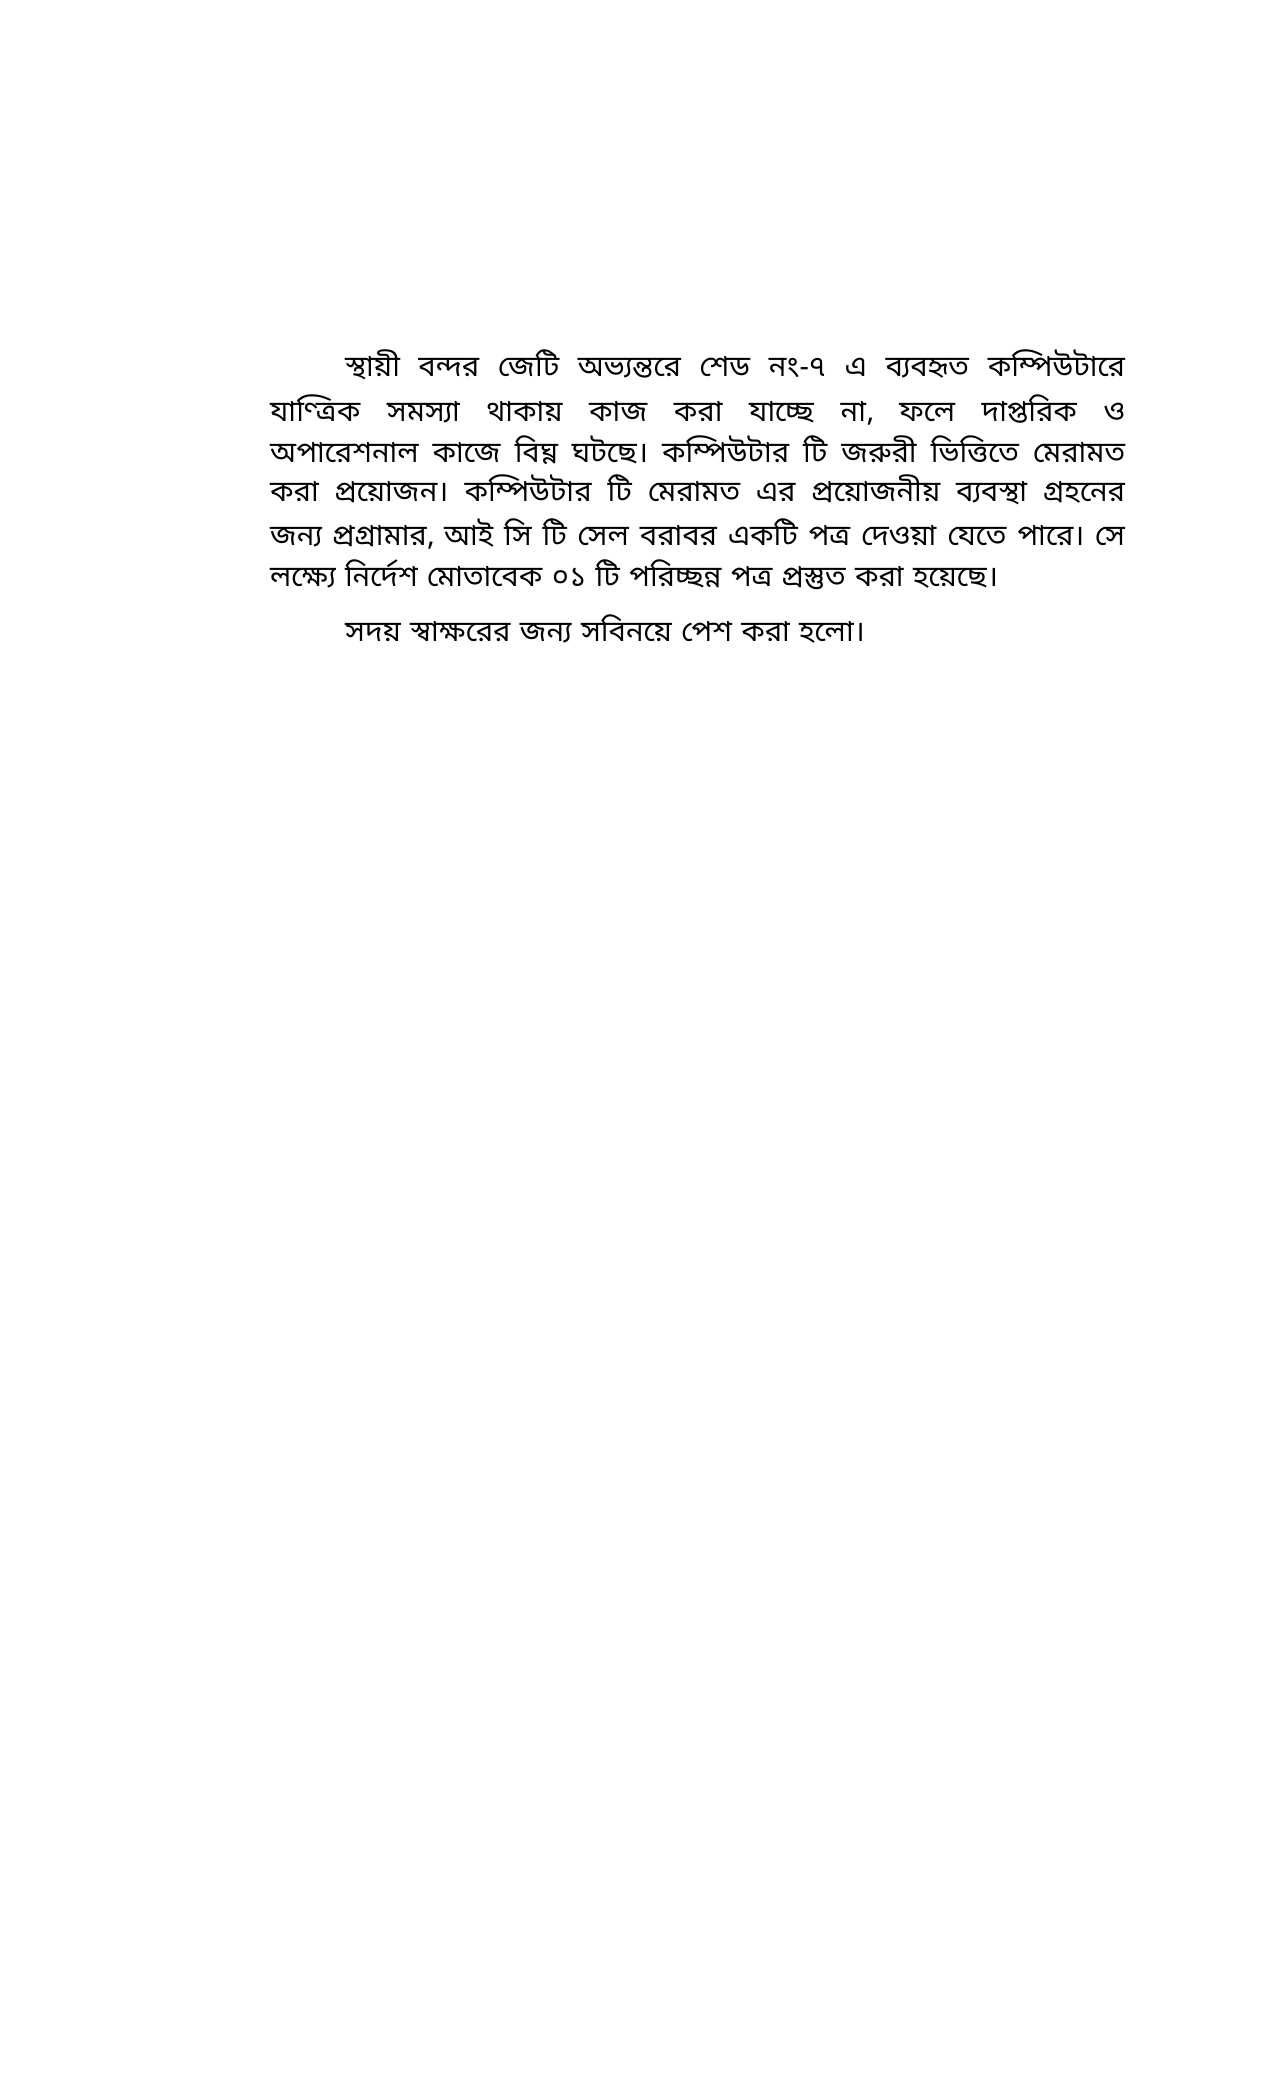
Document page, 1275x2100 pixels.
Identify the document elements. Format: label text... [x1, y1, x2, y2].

text সদয় স্বাক্ষরের জন্য সবিনয়ে পেশ করা হলো। [270, 614, 1125, 648]
text স্থায়ী বন্দর জেটি অভ্যন্তরে শেড নং-৭ এ ব্যবহৃত কম্পিউটারে যাণ্ত্রিক সমস্যা থাকায় কাজ করা যাচ্ছে না, ফলে দাপ্তরিক ও অপারেশনাল কাজে বিঘ্ন ঘটছে। কম্পিউটার টি জরুরী ভিত্তিতে মেরামত করা প্রয়োজন। কম্পিউটার টি মেরামত এর প্রয়োজনীয় ব্যবস্থা গ্রহনের জন্য প্রগ্রামার, আই সি টি সেল বরাবর একটি পত্র দেওয়া যেতে পারে। সে লক্ষ্যে নির্দেশ মোতাবেক ০১ টি পরিচ্ছন্ন পত্র প্রস্তুত করা হয়েছে। [270, 345, 1125, 593]
